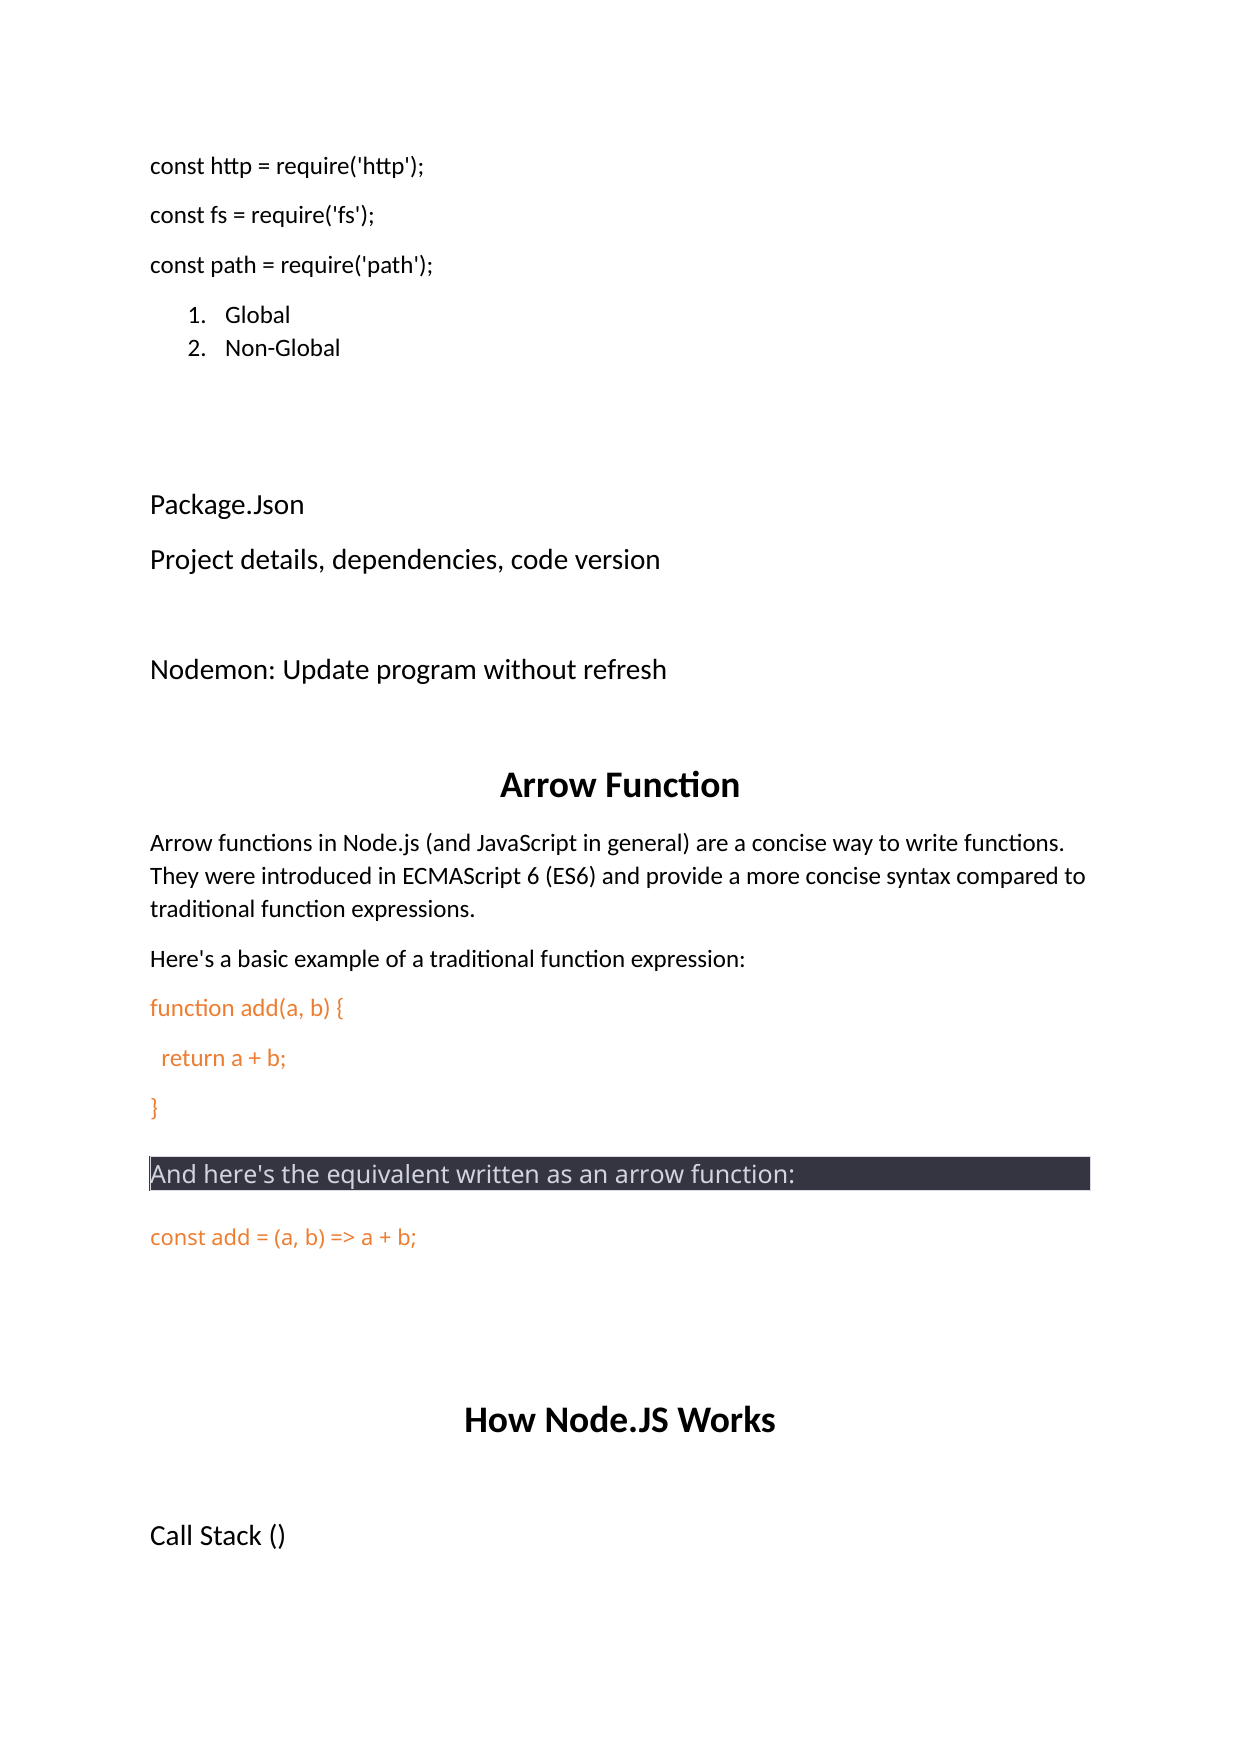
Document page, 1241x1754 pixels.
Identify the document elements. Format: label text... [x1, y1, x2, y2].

text And here's the equivalent written as an arrow function: [151, 1157, 1090, 1190]
text Arrow functions in Node.js (and JavaScript in general) are a concise way to write functions. They were introduced in ECMAScript 6 (ES6) and provide a more concise syntax compared to traditional function expressions. [150, 828, 1090, 924]
list Non-Global [187, 332, 1090, 362]
text const fs = require('fs'); [150, 199, 1090, 230]
text const add = (a, b) => a + b; [150, 1222, 1090, 1282]
text const http = require('http'); [150, 150, 1090, 181]
list Global [187, 299, 1090, 329]
text Here's a basic example of a traditional function expression: [150, 943, 1090, 973]
text const path = require('path'); [150, 249, 1090, 280]
text function add(a, b) { [150, 993, 1090, 1023]
text Package.Json [150, 486, 1090, 522]
text Arrow Function [150, 761, 1090, 807]
text return a + b; [150, 1042, 1090, 1073]
text Call Stack () [150, 1517, 1090, 1553]
text } [150, 1092, 1090, 1122]
text Project details, dependencies, code version [150, 541, 1090, 577]
text How Node.JS Works [150, 1396, 1090, 1442]
text Nodemon: Update program without refresh [150, 651, 1090, 687]
